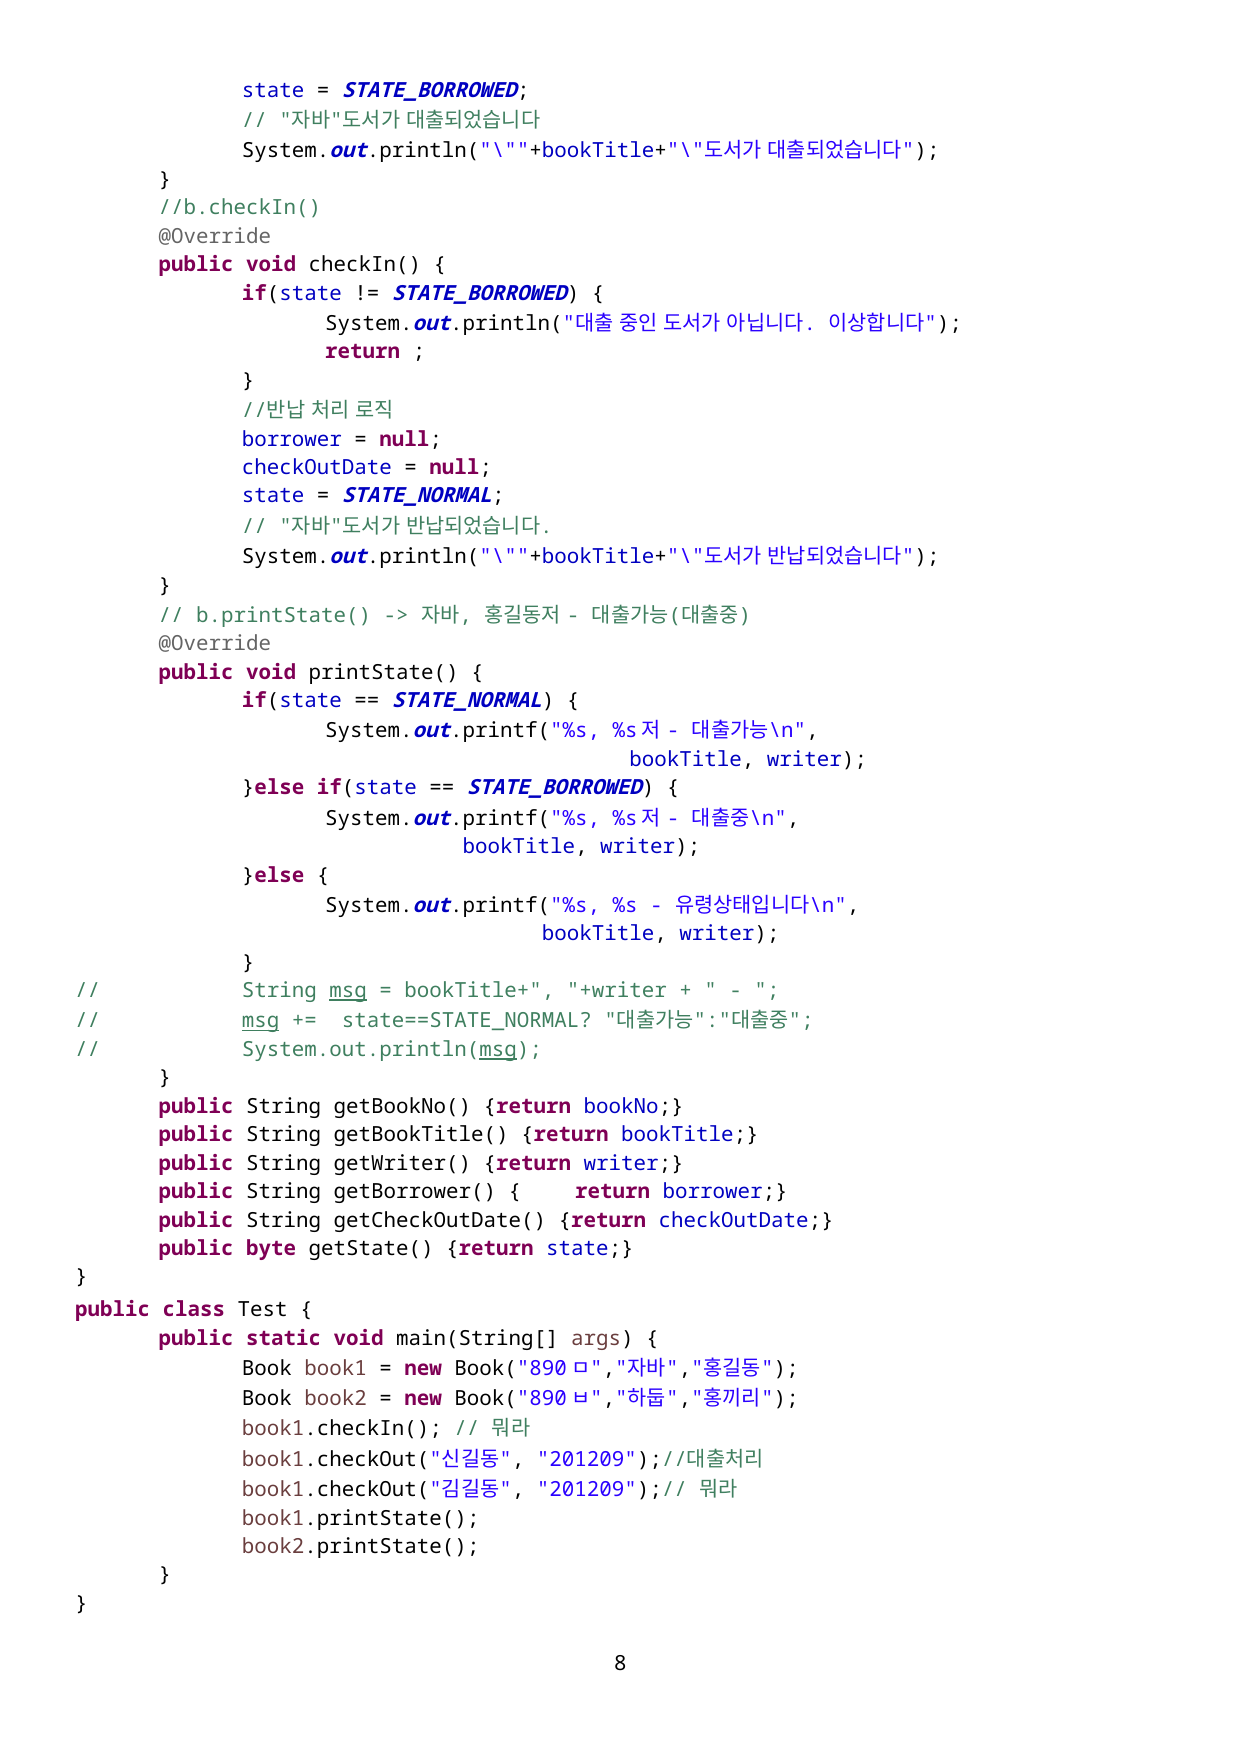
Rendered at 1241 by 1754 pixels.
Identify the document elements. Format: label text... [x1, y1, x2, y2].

text System.out.printf("%s, %s저 - 대출가능\n", [75, 714, 1165, 744]
text } [75, 1262, 1165, 1290]
text book1.checkIn(); // 뭐라 [75, 1412, 1165, 1442]
text public String getCheckOutDate() {return checkOutDate;} [75, 1205, 1165, 1233]
text public void printState() { [75, 657, 1165, 685]
text if(state != STATE_BORROWED) { [75, 278, 1165, 306]
text } [75, 1062, 1165, 1091]
text public byte getState() {return state;} [75, 1233, 1165, 1262]
text Book book2 = new Book("890ㅂ","하둡","홍끼리"); [75, 1381, 1165, 1412]
text public void checkIn() { [75, 249, 1165, 278]
text checkOutDate = null; [75, 452, 1165, 481]
text // System.out.println(msg); [75, 1034, 1165, 1062]
text // "자바"도서가 대출되었습니다 [75, 103, 1165, 134]
text bookTitle, writer); [75, 744, 1165, 772]
text System.out.printf("%s, %s - 유령상태입니다\n", [75, 888, 1165, 918]
text bookTitle, writer); [75, 831, 1165, 860]
text @Override [75, 221, 1165, 249]
text bookTitle, writer); [75, 918, 1165, 947]
text // b.printState() -> 자바, 홍길동저 - 대출가능(대출중) [75, 598, 1165, 628]
text //반납 처리 로직 [75, 393, 1165, 424]
text Book book1 = new Book("890ㅁ","자바","홍길동"); [75, 1351, 1165, 1381]
text public String getBookNo() {return bookNo;} [75, 1091, 1165, 1119]
text } [75, 365, 1165, 393]
text book1.printState(); [75, 1503, 1165, 1531]
text book1.checkOut("김길동", "201209");// 뭐라 [75, 1472, 1165, 1503]
text book2.printState(); [75, 1531, 1165, 1559]
text }else { [75, 860, 1165, 888]
text System.out.println("\""+bookTitle+"\"도서가 반납되었습니다"); [75, 539, 1165, 570]
text System.out.println("대출 중인 도서가 아닙니다. 이상합니다"); [75, 306, 1165, 337]
text } [75, 1588, 1165, 1616]
text //b.checkIn() [75, 192, 1165, 221]
text public String getBookTitle() {return bookTitle;} [75, 1119, 1165, 1148]
text state = STATE_BORROWED; [75, 75, 1165, 103]
text public String getWriter() {return writer;} [75, 1148, 1165, 1176]
text System.out.println("\""+bookTitle+"\"도서가 대출되었습니다"); [75, 134, 1165, 164]
text // msg += state==STATE_NORMAL? "대출가능":"대출중"; [75, 1004, 1165, 1034]
text } [75, 164, 1165, 192]
text borrower = null; [75, 424, 1165, 452]
text public class Test { [75, 1294, 1165, 1323]
text // String msg = bookTitle+", "+writer + " - "; [75, 975, 1165, 1004]
text } [75, 947, 1165, 975]
text if(state == STATE_NORMAL) { [75, 685, 1165, 714]
text state = STATE_NORMAL; [75, 481, 1165, 509]
text @Override [75, 628, 1165, 657]
text book1.checkOut("신길동", "201209");//대출처리 [75, 1442, 1165, 1472]
text public static void main(String[] args) { [75, 1323, 1165, 1351]
text return ; [75, 337, 1165, 365]
text // "자바"도서가 반납되었습니다. [75, 509, 1165, 539]
text System.out.printf("%s, %s저 - 대출중\n", [75, 801, 1165, 831]
text } [75, 570, 1165, 598]
text } [75, 1559, 1165, 1588]
text public String getBorrower() { return borrower;} [75, 1176, 1165, 1205]
text }else if(state == STATE_BORROWED) { [75, 772, 1165, 801]
